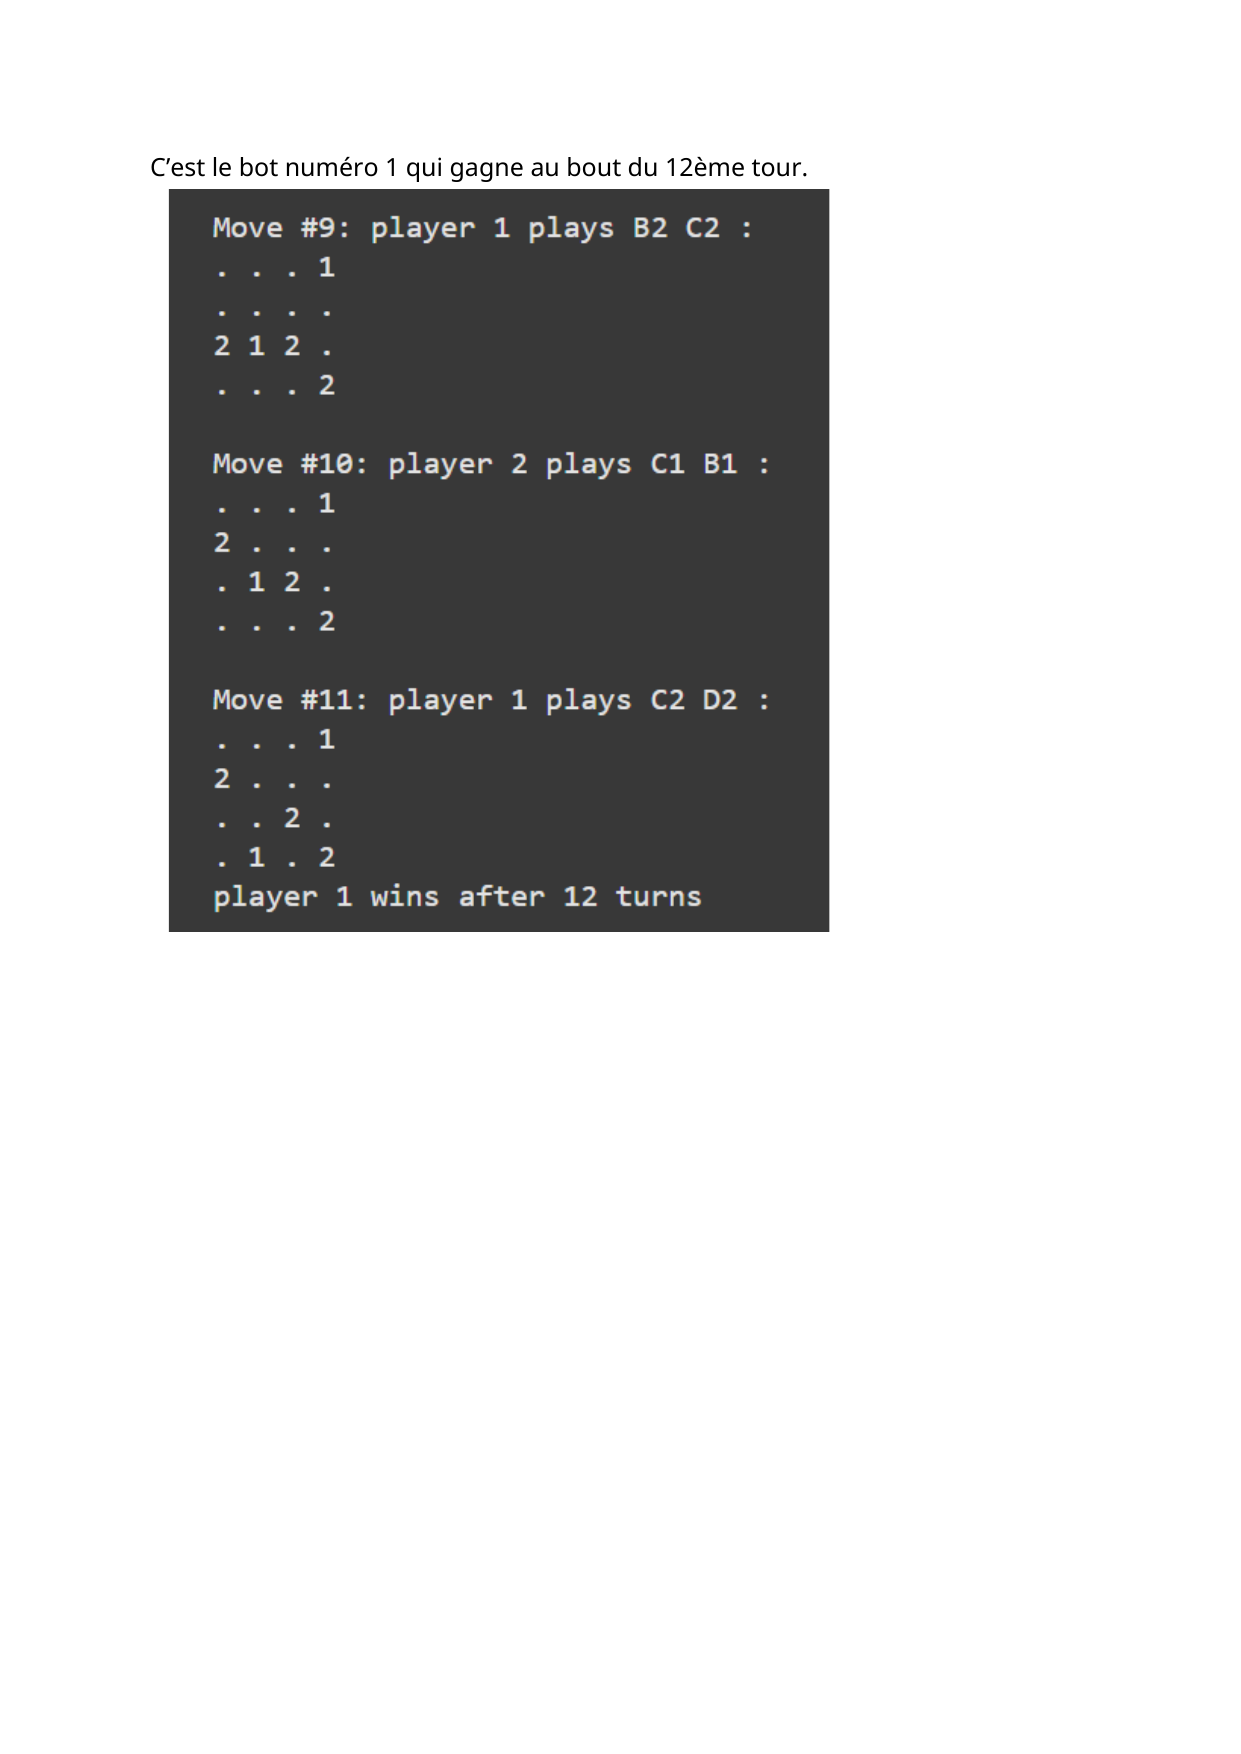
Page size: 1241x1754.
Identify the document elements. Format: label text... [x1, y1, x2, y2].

text C’est le bot numéro 1 qui gagne au bout du 12ème tour. [150, 150, 1090, 932]
